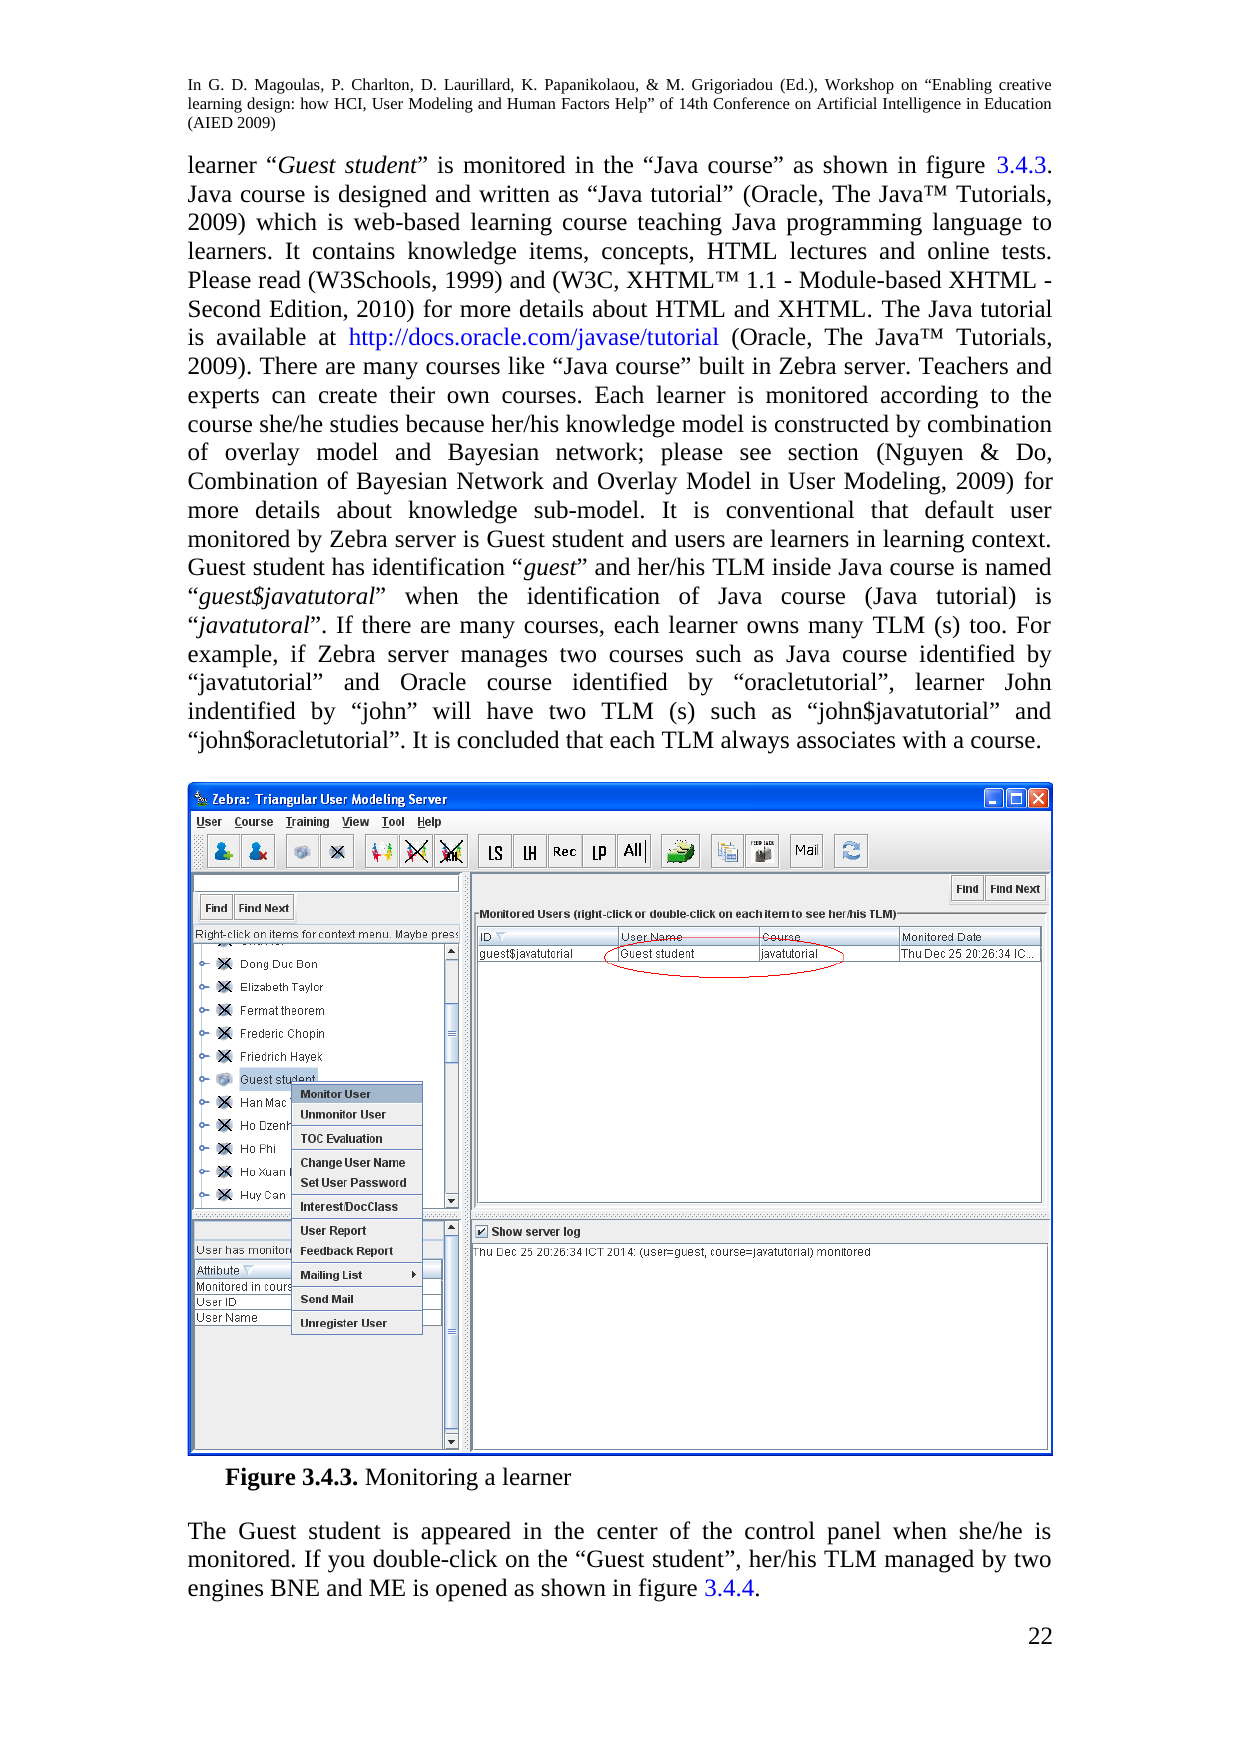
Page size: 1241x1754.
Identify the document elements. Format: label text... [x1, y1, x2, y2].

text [187, 150, 1053, 754]
text The Guest student is appeared in the center of the control panel when she/he is monitored. If you double-click on the “Guest student”, her/his TLM managed by two engines BNE and ME is opened as shown in figure 3.4.4. [187, 1516, 1053, 1602]
subtitle Figure 3.4.3. Monitoring a learner [225, 1462, 1053, 1491]
picture [187, 782, 1053, 1456]
